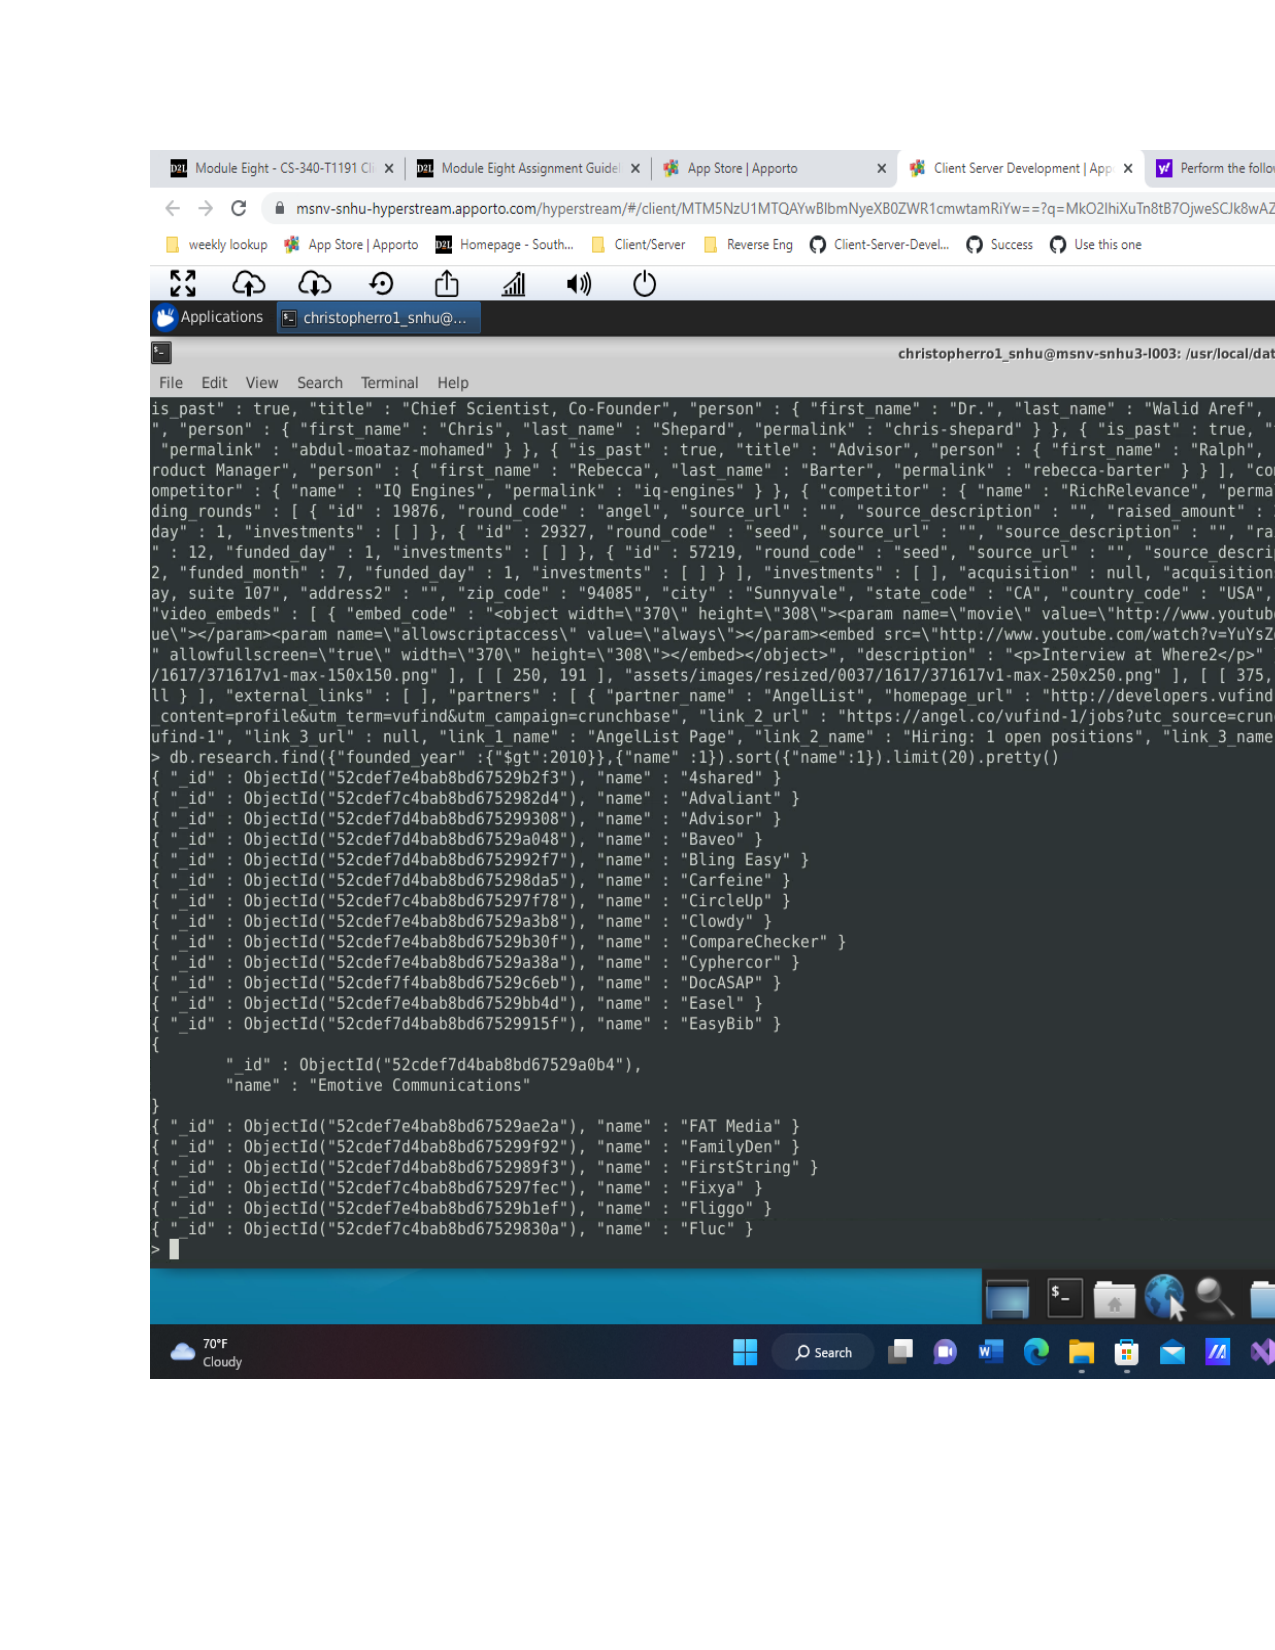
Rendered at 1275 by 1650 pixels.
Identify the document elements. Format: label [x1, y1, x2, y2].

picture [150, 150, 1275, 1379]
